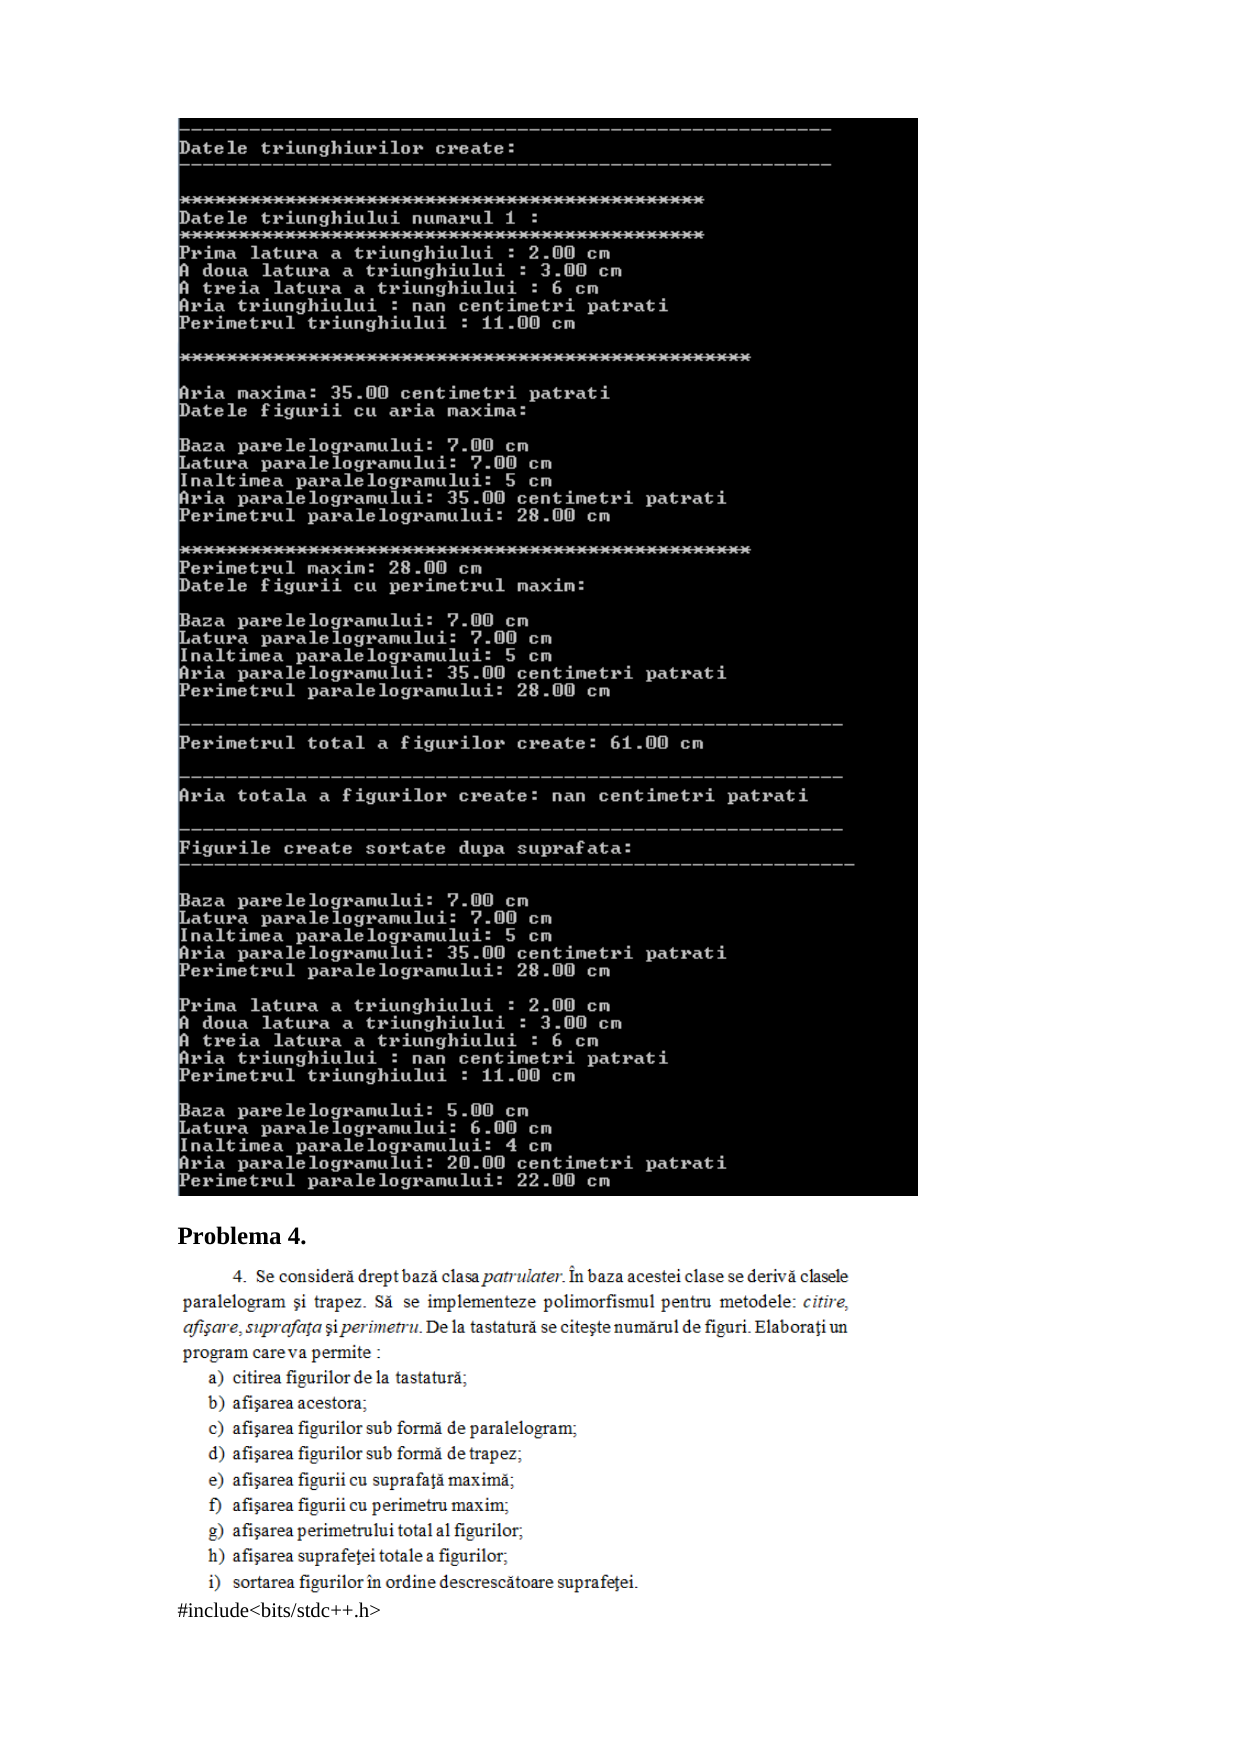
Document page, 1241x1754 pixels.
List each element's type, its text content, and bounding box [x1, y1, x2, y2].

text Problema 4. [177, 1221, 1152, 1250]
picture [177, 118, 918, 1196]
picture [177, 1251, 865, 1597]
text #include<bits/stdc++.h> [177, 1598, 1152, 1622]
